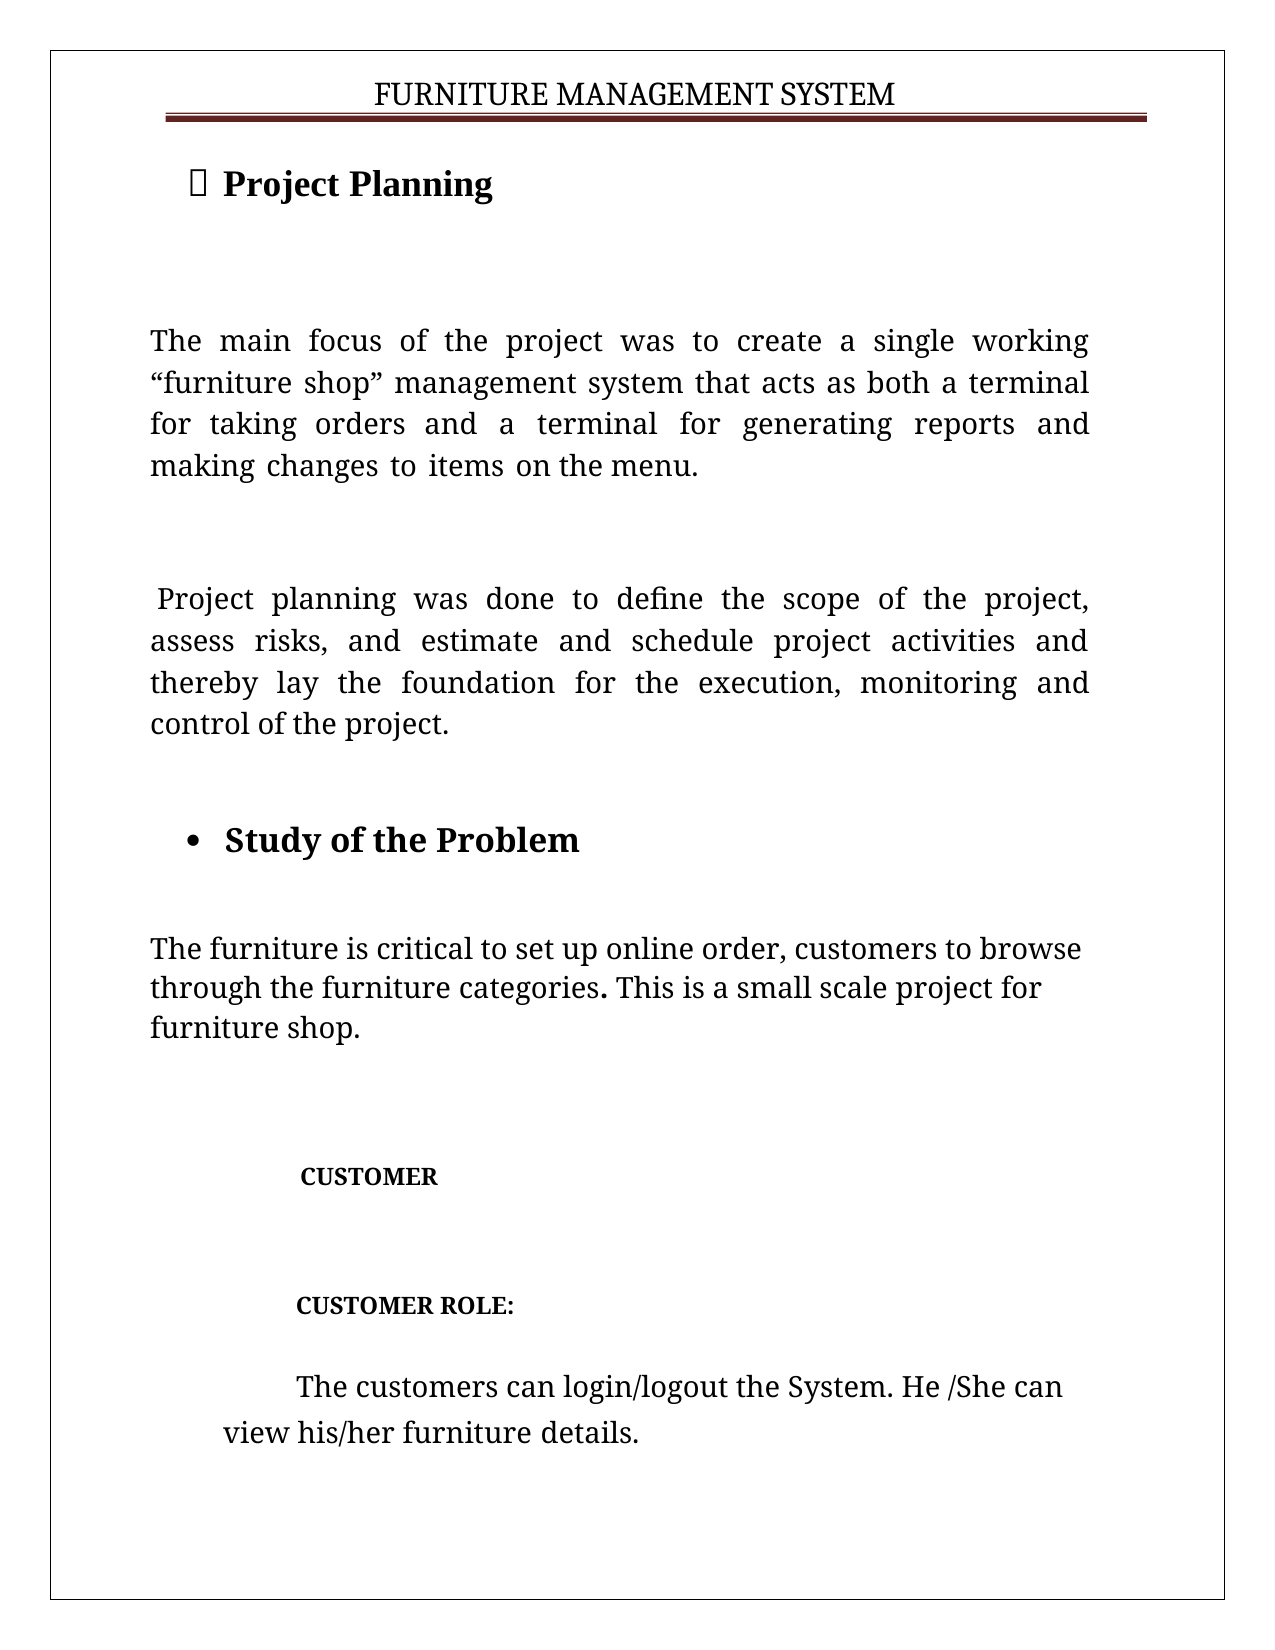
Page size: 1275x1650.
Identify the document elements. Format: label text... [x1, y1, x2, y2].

text CUSTOMER ROLE: [296, 1288, 1173, 1321]
text The customers can login/logout the System. He /She can view his/her furniture details. [223, 1366, 1093, 1452]
text The main focus of the project was to create a single working “furniture shop” management system that acts as both a terminal for taking orders and a terminal for generating reports and making changes to items on the menu. [150, 320, 1090, 485]
subtitle Project Planning [187, 157, 1173, 208]
text CUSTOMER [300, 1159, 1173, 1192]
text The furniture is critical to set up online order, customers to browse through the furniture categories. This is a small scale project for furniture shop. [150, 928, 1122, 1047]
subtitle Study of the Problem [187, 817, 1173, 862]
text Project planning was done to define the scope of the project, assess risks, and estimate and schedule project activities and thereby lay the foundation for the execution, monitoring and control of the project. [150, 579, 1090, 743]
